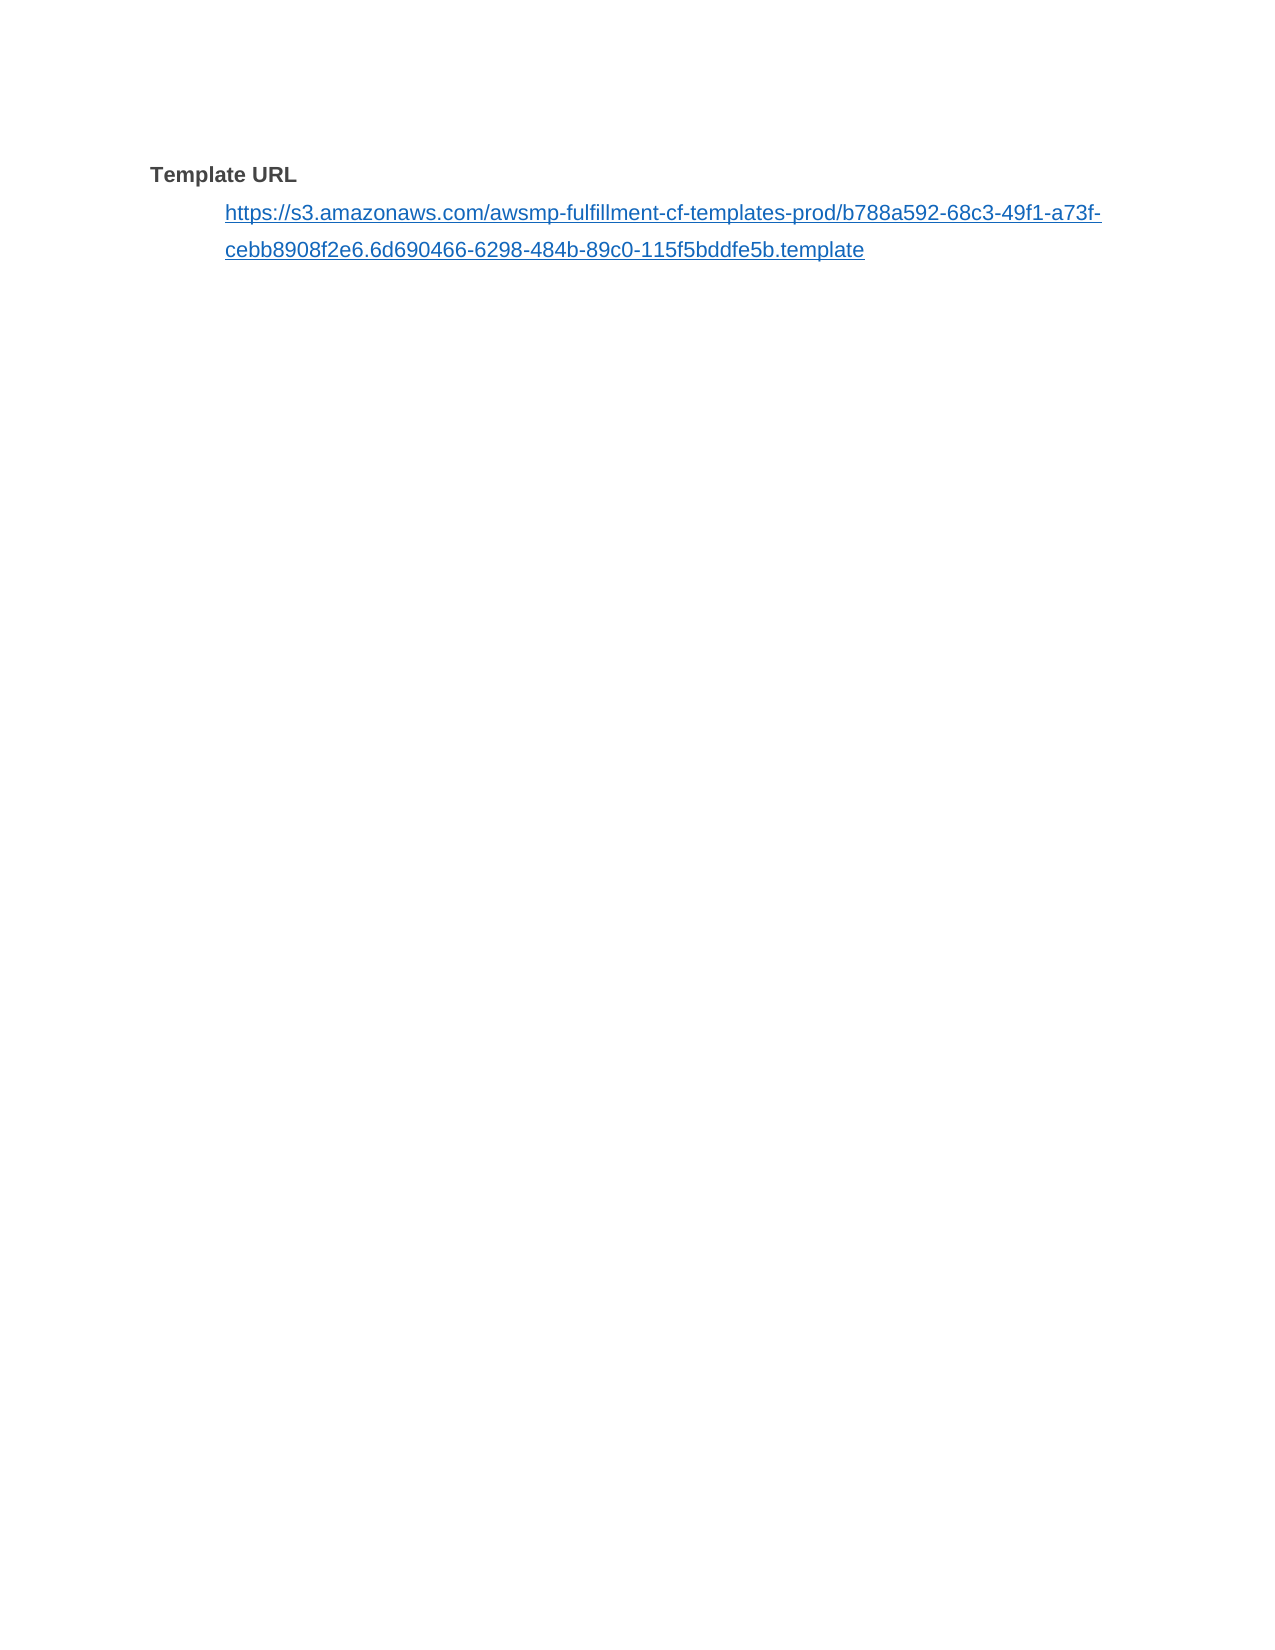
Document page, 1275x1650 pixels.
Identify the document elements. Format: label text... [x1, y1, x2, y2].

text Template URL [150, 150, 1125, 187]
text https://s3.amazonaws.com/awsmp-fulfillment-cf-templates-prod/b788a592-68c3-49f1-a73f-cebb8908f2e6.6d690466-6298-484b-89c0-115f5bddfe5b.template [225, 187, 1125, 262]
